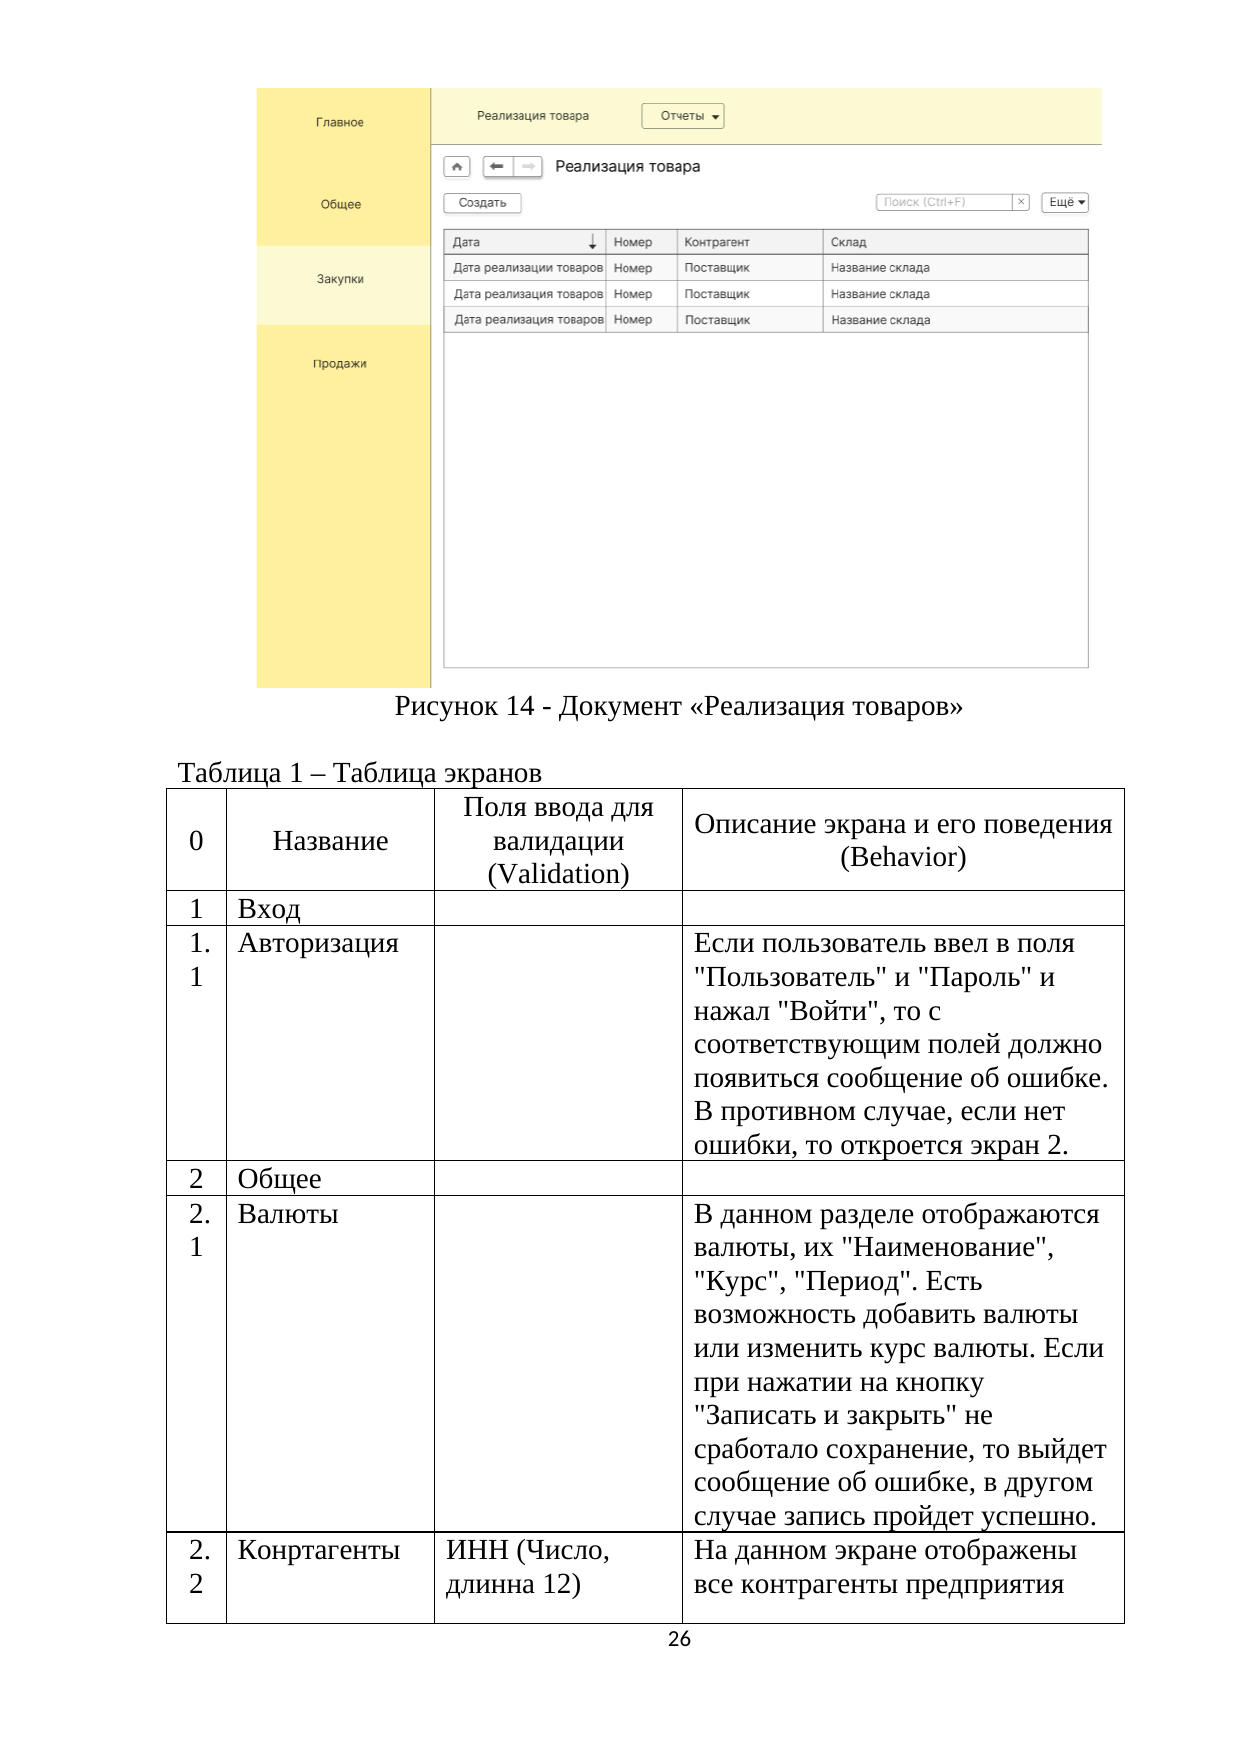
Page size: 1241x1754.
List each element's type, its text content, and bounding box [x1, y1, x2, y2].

table_cell [683, 891, 1124, 924]
table_header Описание экрана и его поведения (Behavior) [683, 789, 1124, 890]
table_cell 2 [167, 1161, 226, 1195]
table_header 0 [167, 789, 226, 890]
table_cell 2.2 [167, 1533, 226, 1623]
table_cell ИНН (Число, длинна 12) [435, 1533, 682, 1623]
text Таблица 1 – Таблица экранов [177, 755, 1181, 788]
table_cell В данном разделе отображаются валюты, их "Наименование", "Курс", "Период". Есть возможность добавить валюты или изменить курс валюты. Если при нажатии на кнопку "Записать и закрыть" не сработало сохранение, то выйдет сообщение об ошибке, в другом случае запись пройдет успешно. [683, 1196, 1124, 1531]
table_cell [435, 1161, 682, 1195]
text Рисунок 14 - Документ «Реализация товаров» [177, 688, 1181, 721]
table_cell 1.1 [167, 926, 226, 1160]
table_cell Авторизация [227, 926, 434, 1160]
table_header Поля ввода для валидации (Validation) [435, 789, 682, 890]
table_cell [435, 1196, 682, 1531]
table_cell Вход [227, 891, 434, 924]
table_header Название [227, 789, 434, 890]
table_cell [683, 1161, 1124, 1195]
table_cell [435, 891, 682, 924]
table_cell Валюты [227, 1196, 434, 1531]
table_cell Если пользователь ввел в поля "Пользователь" и "Пароль" и нажал "Войти", то с соответствующим полей должно появиться сообщение об ошибке. В противном случае, если нет ошибки, то откроется экран 2. [683, 926, 1124, 1160]
table_cell 1 [167, 891, 226, 924]
picture [256, 88, 1102, 688]
table_cell Конртагенты [227, 1533, 434, 1623]
table_cell 2.1 [167, 1196, 226, 1531]
table_cell [435, 926, 682, 1160]
table_cell Общее [227, 1161, 434, 1195]
